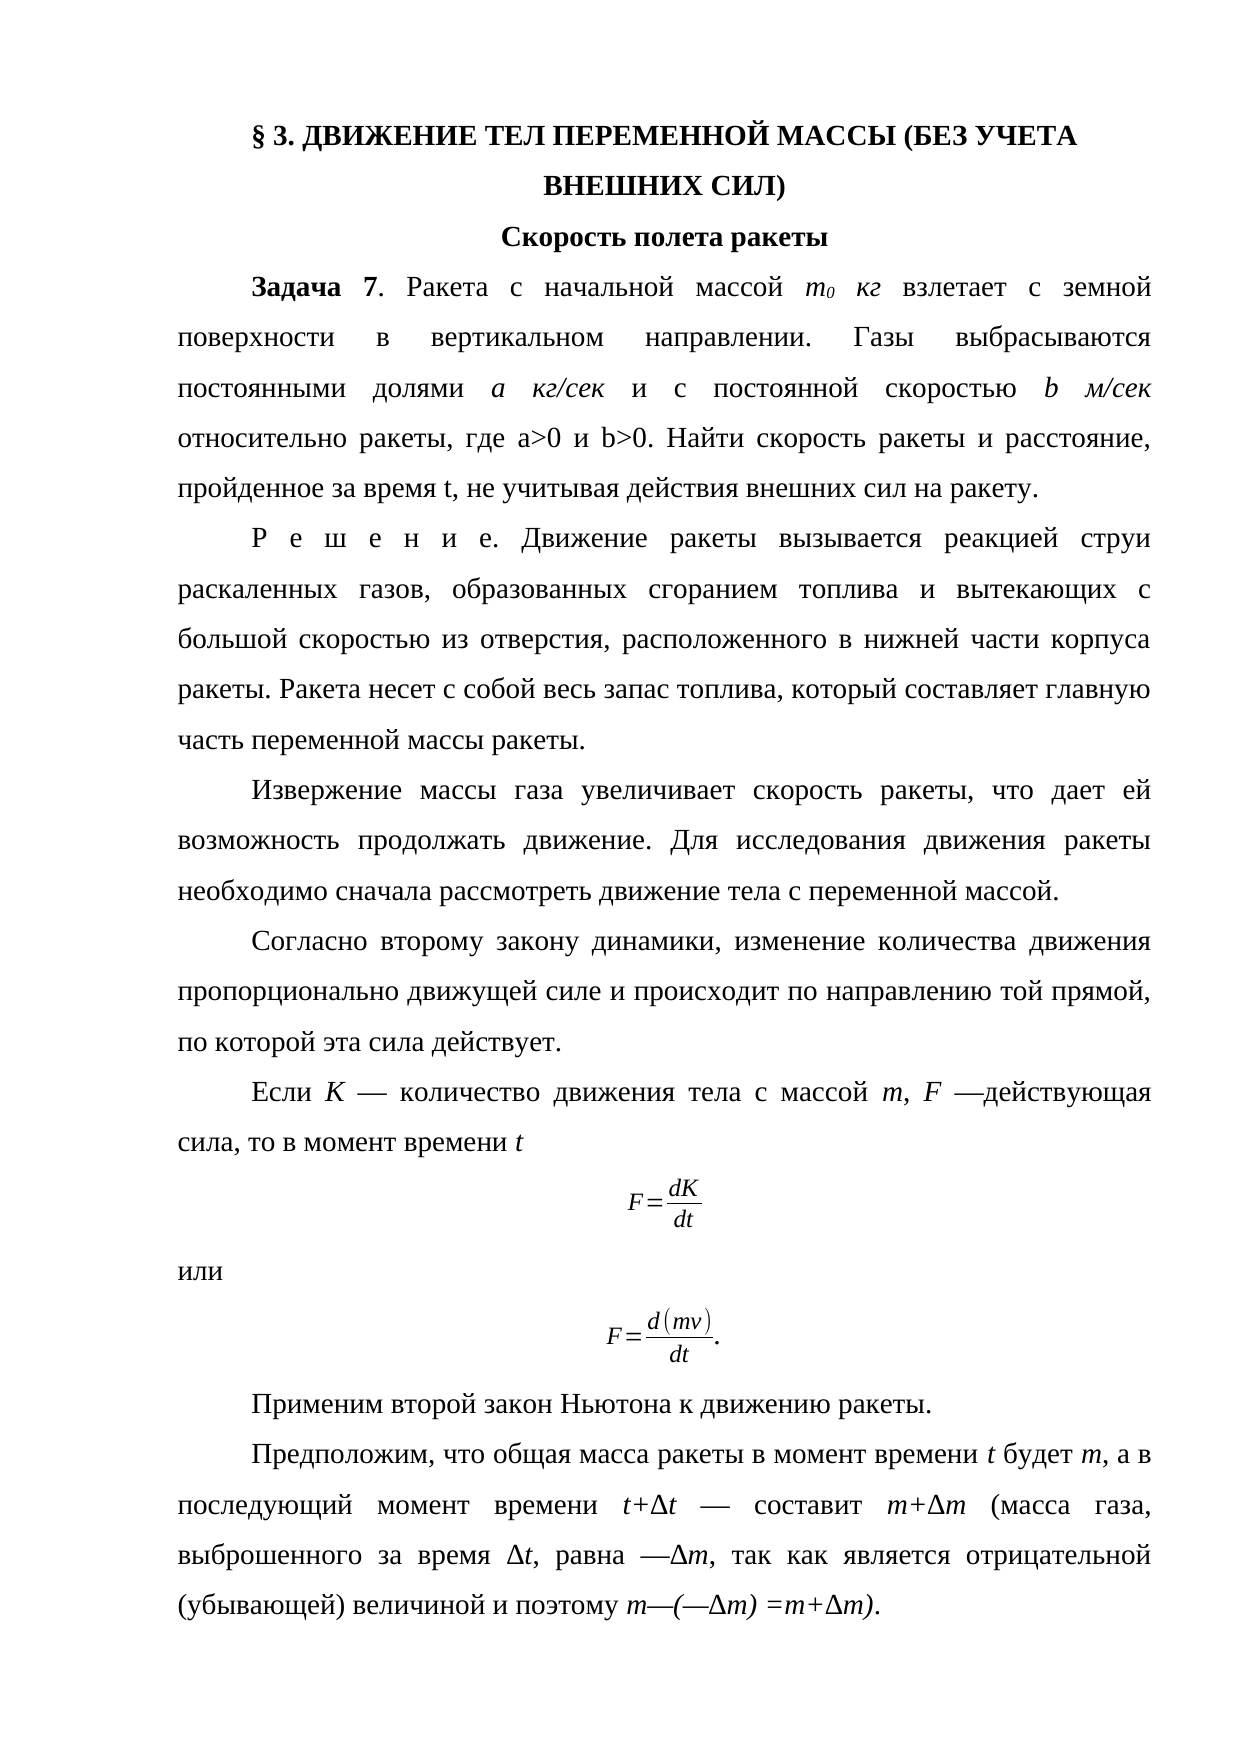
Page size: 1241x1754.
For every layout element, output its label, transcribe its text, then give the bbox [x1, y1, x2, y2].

text Согласно второму закону динамики, изменение количества движения пропорционально движущей силе и происходит по направлению той прямой, по которой эта сила действует. [177, 923, 1152, 1057]
text Задача 7. Ракета с начальной массой m0 кг взлетает с земной поверхности в вертикальном направлении. Газы выбрасываются постоянными долями а кг/сек и с постоянной скоростью b м/сек относительно ракеты, где а>0 и b>0. Найти скорость ракеты и расстояние, пройденное за время t, не учитывая действия внешних сил на ракету. [177, 269, 1152, 504]
text Скорость полета ракеты [177, 219, 1152, 252]
text Применим второй закон Ньютона к движению ракеты. [177, 1386, 1152, 1420]
text или [177, 1253, 1152, 1286]
text Предположим, что общая масса ракеты в момент времени t будет m, а в последующий момент времени t+∆t — составит m+∆m (масса газа, выброшенного за время ∆t, равна —∆m, так как является отрицательной (убывающей) величиной и поэтому m—(—∆m) =m+∆m). [177, 1437, 1152, 1621]
text Р е ш е н и е. Движение ракеты вызывается реакцией струи раскаленных газов, образованных сгоранием топлива и вытекающих с большой скоростью из отверстия, расположенного в нижней части корпуса ракеты. Ракета несет с собой весь запас топлива, который составляет главную часть переменной массы ракеты. [177, 521, 1152, 755]
text . [177, 1306, 1152, 1367]
text § 3. ДВИЖЕНИЕ ТЕЛ ПЕРЕМЕННОЙ МАССЫ (БЕЗ УЧЕТА ВНЕШНИХ СИЛ) [177, 118, 1152, 202]
text Извержение массы газа увеличивает скорость ракеты, что дает ей возможность продолжать движение. Для исследования движения ракеты необходимо сначала рассмотреть движение тела с переменной массой. [177, 772, 1152, 906]
text Если К — количество движения тела с массой m, F —действующая сила, то в момент времени t [177, 1074, 1152, 1158]
